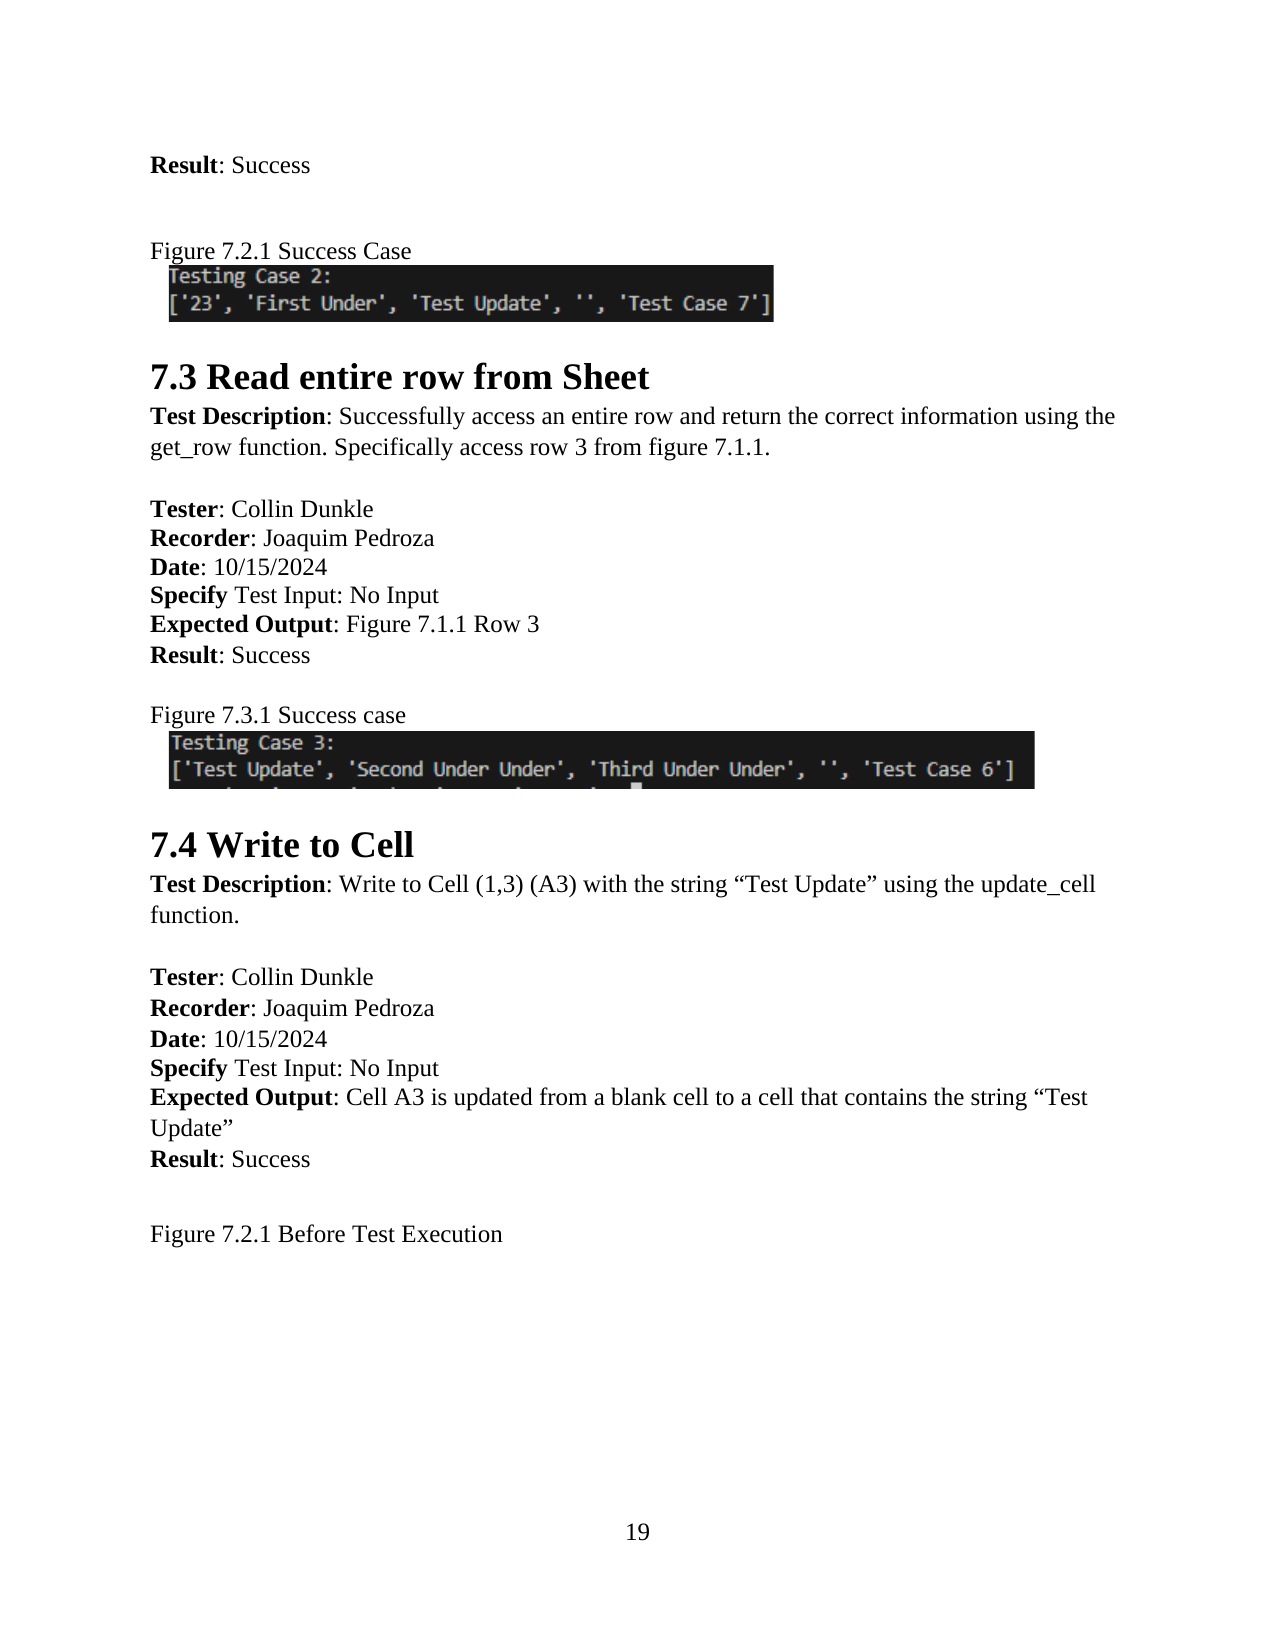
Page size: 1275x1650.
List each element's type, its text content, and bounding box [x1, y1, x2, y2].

text Result: Success [150, 1144, 1125, 1172]
text Figure 7.3.1 Success case [150, 700, 1125, 729]
text Expected Output: Cell A3 is updated from a blank cell to a cell that contains the string “Test Update” [150, 1082, 1125, 1141]
text Recorder: Joaquim Pedroza [150, 993, 1125, 1022]
text Figure 7.2.1 Before Test Execution [150, 1219, 1125, 1248]
text Expected Output: Figure 7.1.1 Row 3 [150, 609, 1125, 638]
text Date: 10/15/2024 [150, 552, 1125, 581]
text Date: 10/15/2024 [150, 1024, 1125, 1053]
text Result: Success [150, 640, 1125, 669]
text Specify Test Input: No Input [150, 581, 1125, 609]
text Figure 7.2.1 Success Case [150, 236, 1125, 265]
text 7.4 Write to Cell [150, 822, 1125, 865]
text Test Description: Write to Cell (1,3) (A3) with the string “Test Update” using the update_cell function. [150, 869, 1125, 929]
text Tester: Collin Dunkle [150, 962, 1125, 991]
text Result: Success [150, 150, 1125, 179]
text Tester: Collin Dunkle [150, 494, 1125, 523]
text Test Description: Successfully access an entire row and return the correct information using the get_row function. Specifically access row 3 from figure 7.1.1. [150, 401, 1125, 461]
text Specify Test Input: No Input [150, 1053, 1125, 1082]
text Recorder: Joaquim Pedroza [150, 523, 1125, 552]
text 7.3 Read entire row from Sheet [150, 354, 1125, 398]
